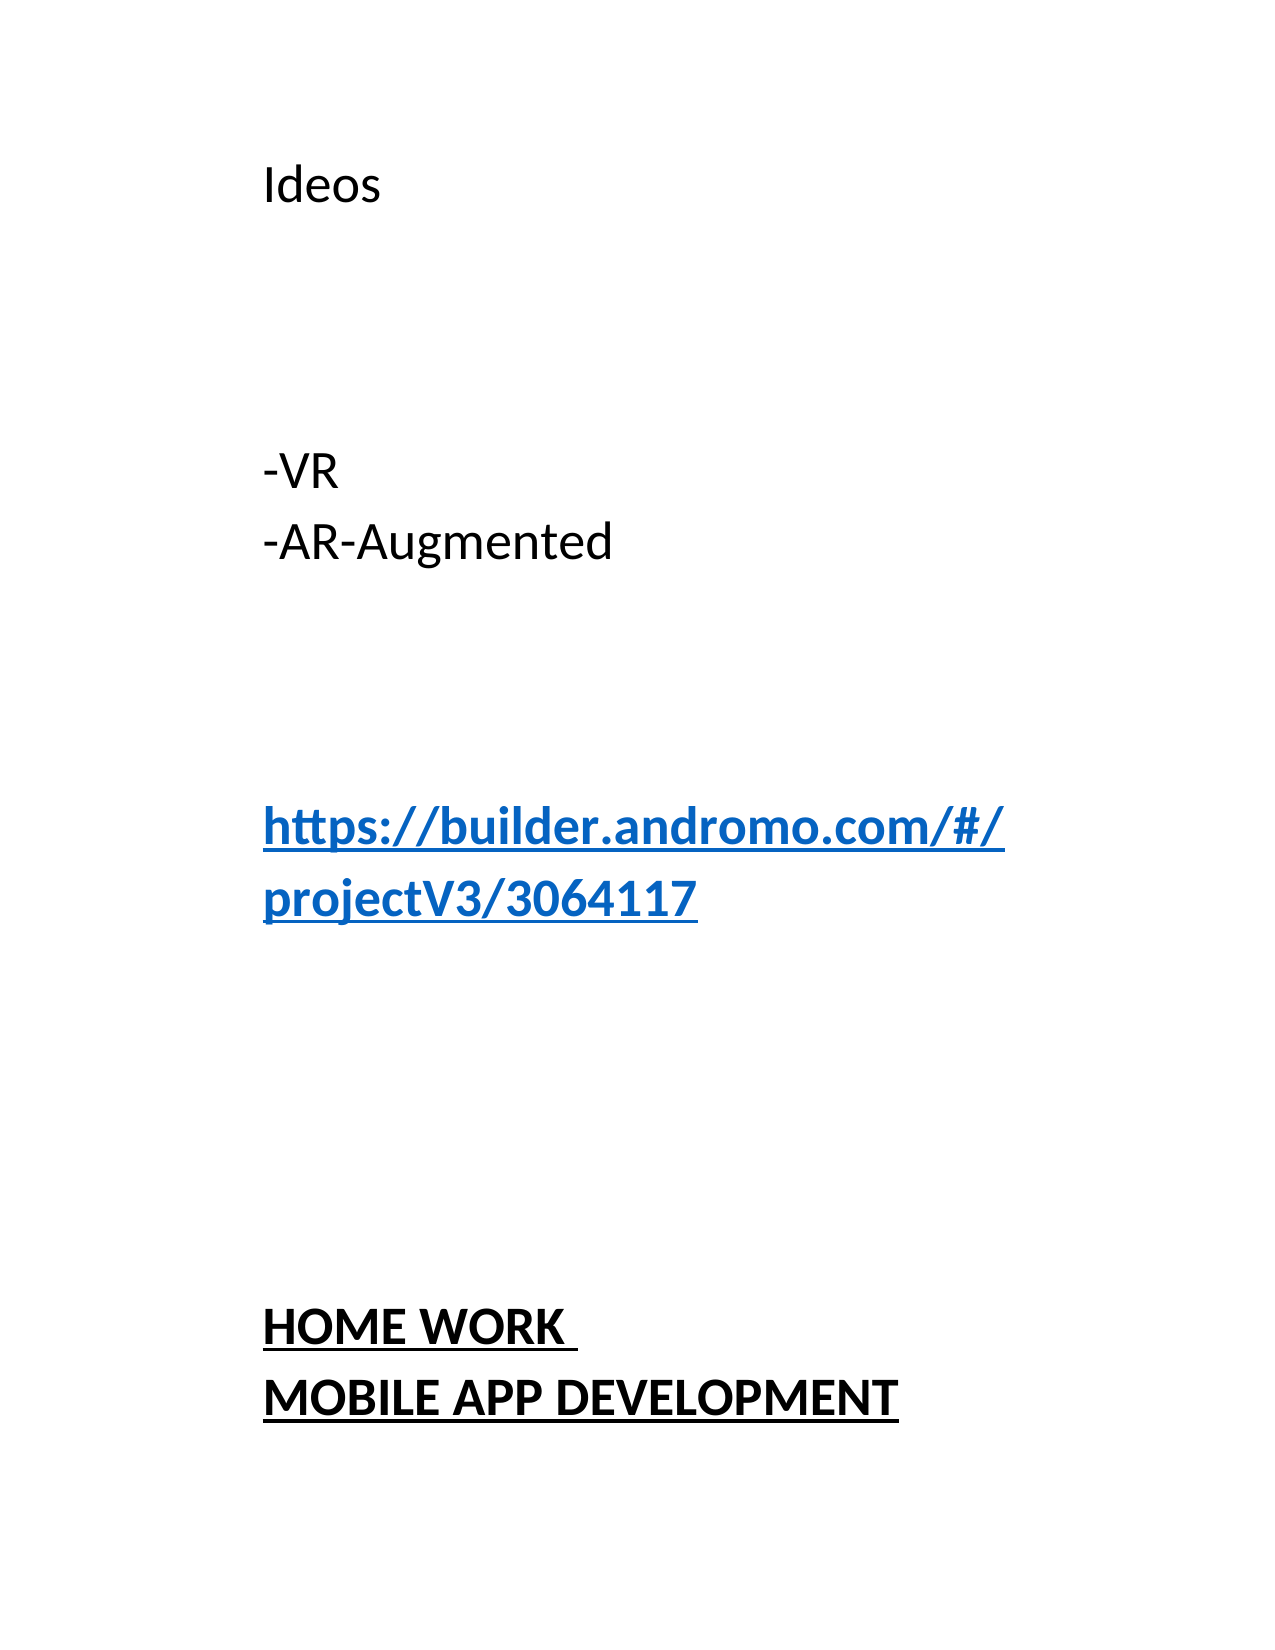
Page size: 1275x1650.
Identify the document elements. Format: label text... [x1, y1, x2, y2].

list -VR [262, 435, 1125, 502]
list -AR-Augmented [262, 507, 1125, 573]
list MOBILE APP DEVELOPMENT [262, 1363, 1125, 1429]
list HOME WORK [262, 1292, 1125, 1358]
list Ideos [262, 150, 1125, 216]
list https://builder.andromo.com/#/projectV3/3064117 [262, 792, 1125, 930]
